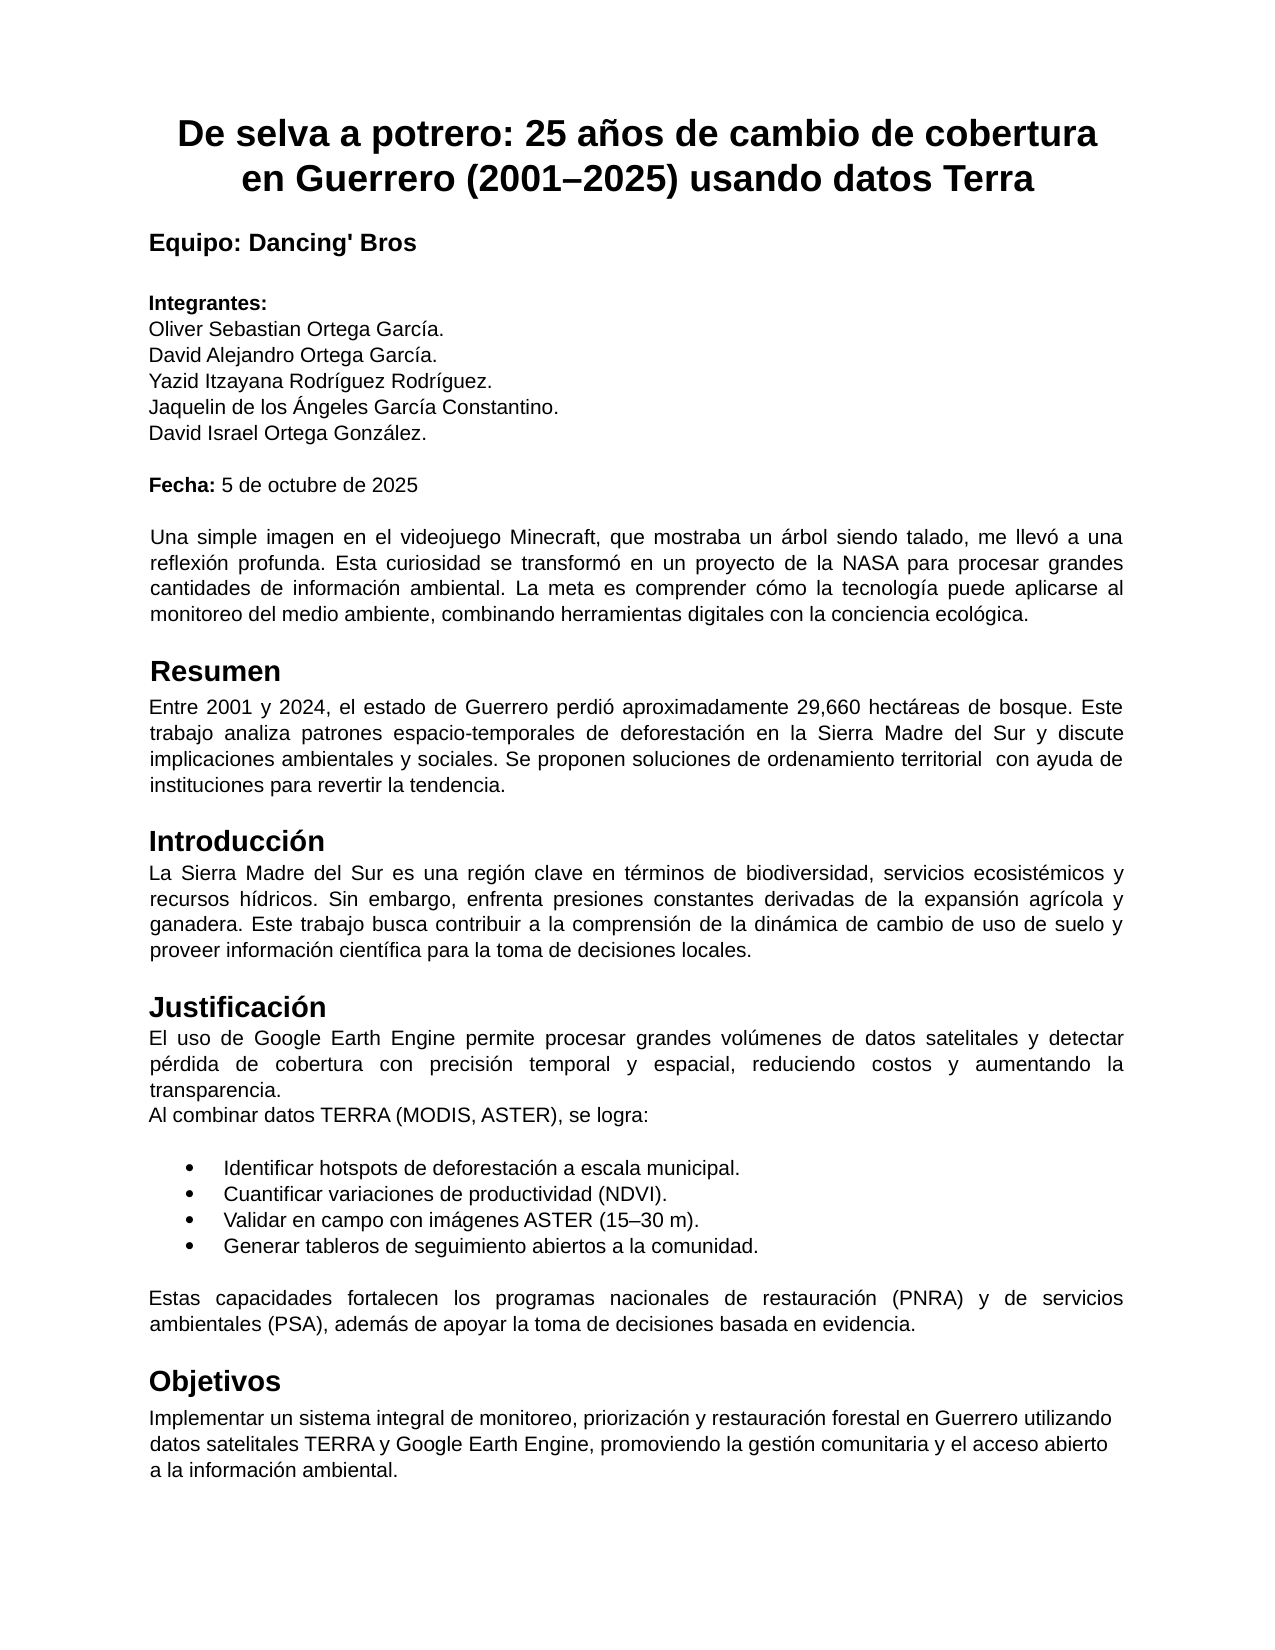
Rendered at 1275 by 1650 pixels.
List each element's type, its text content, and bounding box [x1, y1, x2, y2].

text Jaquelin de los Ángeles García Constantino. [148, 395, 782, 419]
text Entre 2001 y 2024, el estado de Guerrero perdió aproximadamente 29,660 hectáreas de bosque. Este trabajo analiza patrones espacio-temporales de deforestación en la Sierra Madre del Sur y discute implicaciones ambientales y sociales. Se proponen soluciones de ordenamiento territorial con ayuda de instituciones para revertir la tendencia. [148, 695, 1125, 797]
text Al combinar datos TERRA (MODIS, ASTER), se logra: [148, 1103, 1125, 1127]
text Fecha: 5 de octubre de 2025 [148, 473, 782, 497]
text Introducción [148, 824, 1125, 858]
subtitle Resumen [150, 654, 1125, 687]
text David Israel Ortega González. [148, 421, 782, 445]
list Cuantificar variaciones de productividad (NDVI). [186, 1182, 1125, 1206]
text Equipo: Dancing' Bros [148, 228, 1125, 257]
text Integrantes: [148, 291, 1125, 315]
text Yazid Itzayana Rodríguez Rodríguez. [148, 369, 1125, 393]
text Estas capacidades fortalecen los programas nacionales de restauración (PNRA) y de servicios ambientales (PSA), además de apoyar la toma de decisiones basada en evidencia. [148, 1286, 1125, 1336]
text Oliver Sebastian Ortega García. [148, 317, 1125, 341]
text Una simple imagen en el videojuego Minecraft, que mostraba un árbol siendo talado, me llevó a una reflexión profunda. Esta curiosidad se transformó en un proyecto de la NASA para procesar grandes cantidades de información ambiental. La meta es comprender cómo la tecnología puede aplicarse al monitoreo del medio ambiente, combinando herramientas digitales con la conciencia ecológica. [150, 524, 1125, 626]
text La Sierra Madre del Sur es una región clave en términos de biodiversidad, servicios ecosistémicos y recursos hídricos. Sin embargo, enfrenta presiones constantes derivadas de la expansión agrícola y ganadera. Este trabajo busca contribuir a la comprensión de la dinámica de cambio de uso de suelo y proveer información científica para la toma de decisiones locales. [148, 861, 1125, 962]
list Validar en campo con imágenes ASTER (15–30 m). [186, 1208, 1125, 1232]
text De selva a potrero: 25 años de cambio de cobertura [150, 111, 1125, 154]
text David Alejandro Ortega García. [148, 343, 1125, 367]
list Generar tableros de seguimiento abiertos a la comunidad. [186, 1234, 1125, 1258]
text Justificación [148, 990, 1125, 1023]
subtitle Objetivos [148, 1364, 1125, 1398]
text El uso de Google Earth Engine permite procesar grandes volúmenes de datos satelitales y detectar pérdida de cobertura con precisión temporal y espacial, reduciendo costos y aumentando la transparencia. [148, 1026, 1125, 1101]
text en Guerrero (2001–2025) usando datos Terra [150, 157, 1125, 200]
subtitle Implementar un sistema integral de monitoreo, priorización y restauración forestal en Guerrero utilizando datos satelitales TERRA y Google Earth Engine, promoviendo la gestión comunitaria y el acceso abierto a la información ambiental. [148, 1406, 1125, 1481]
list Identificar hotspots de deforestación a escala municipal. [186, 1155, 1125, 1179]
